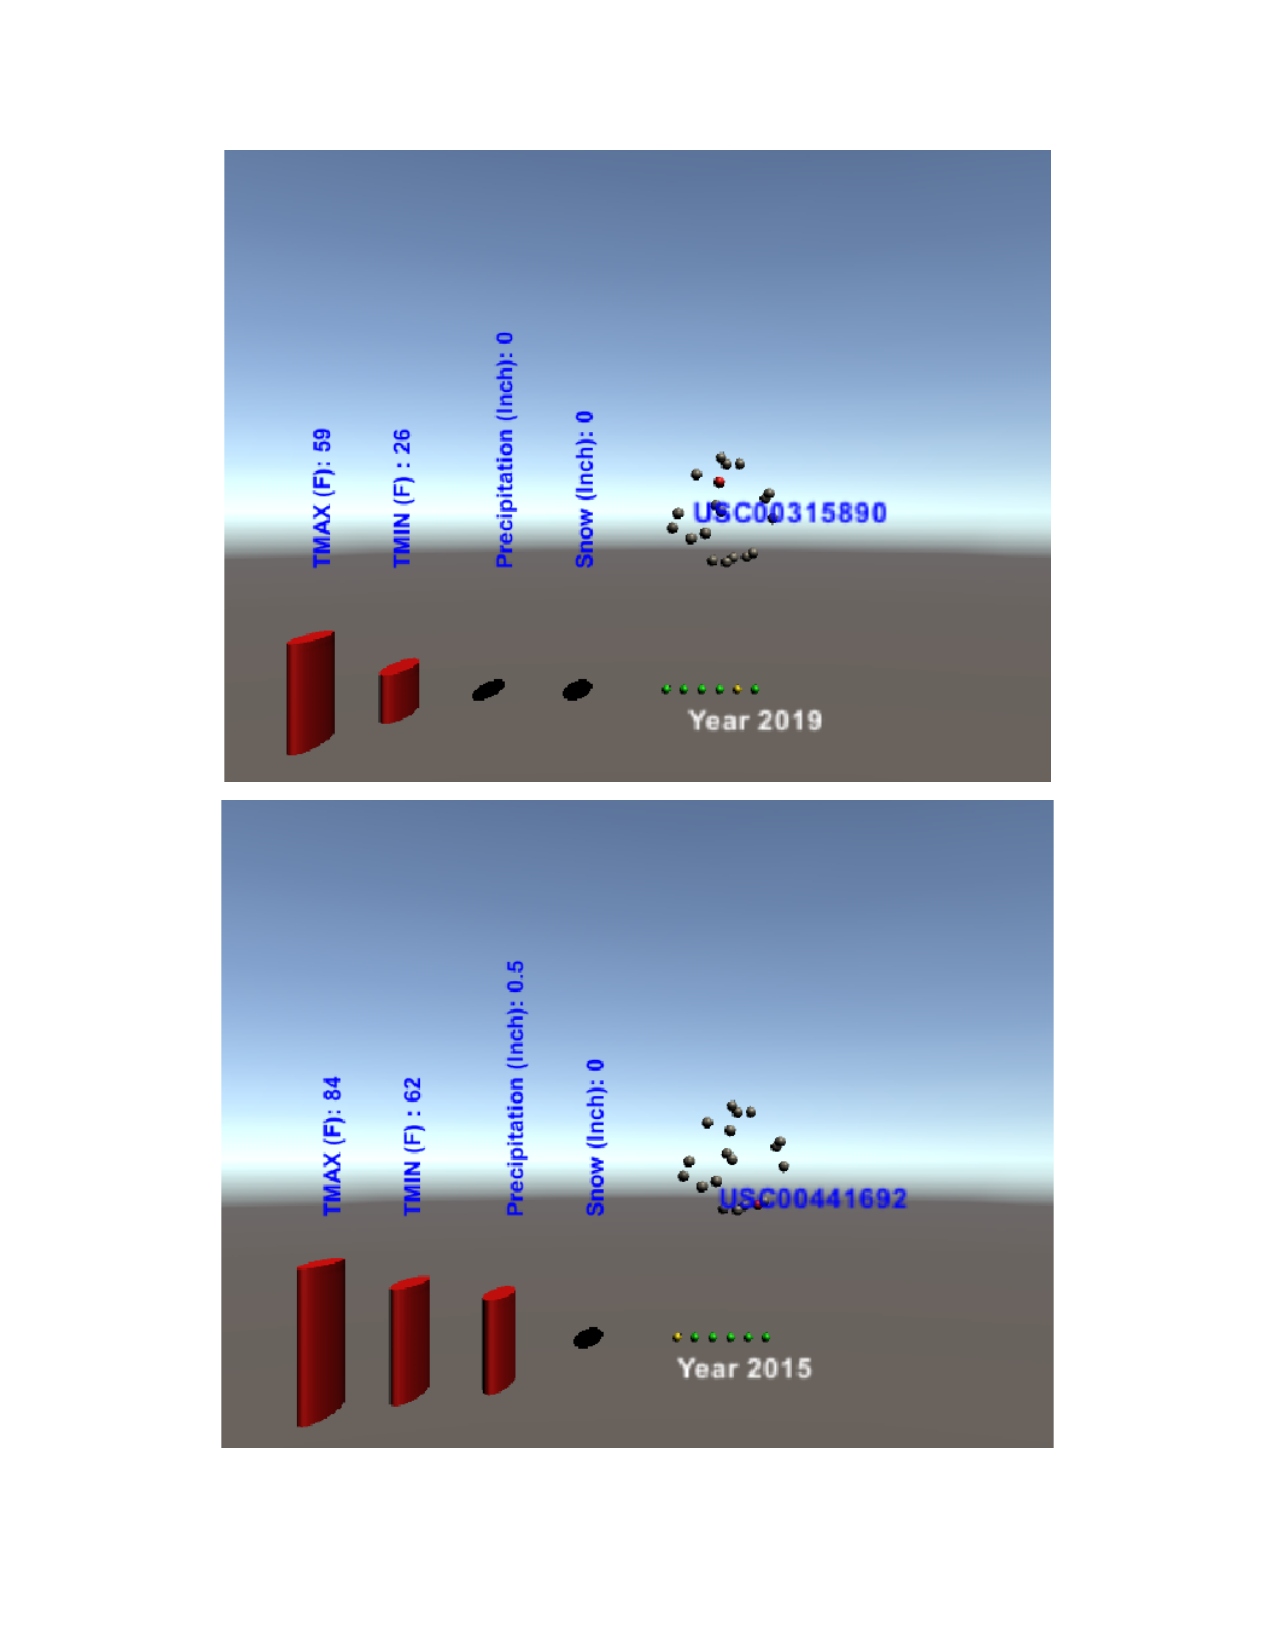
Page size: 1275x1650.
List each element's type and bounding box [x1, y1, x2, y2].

picture [224, 150, 1051, 782]
picture [221, 800, 1054, 1448]
